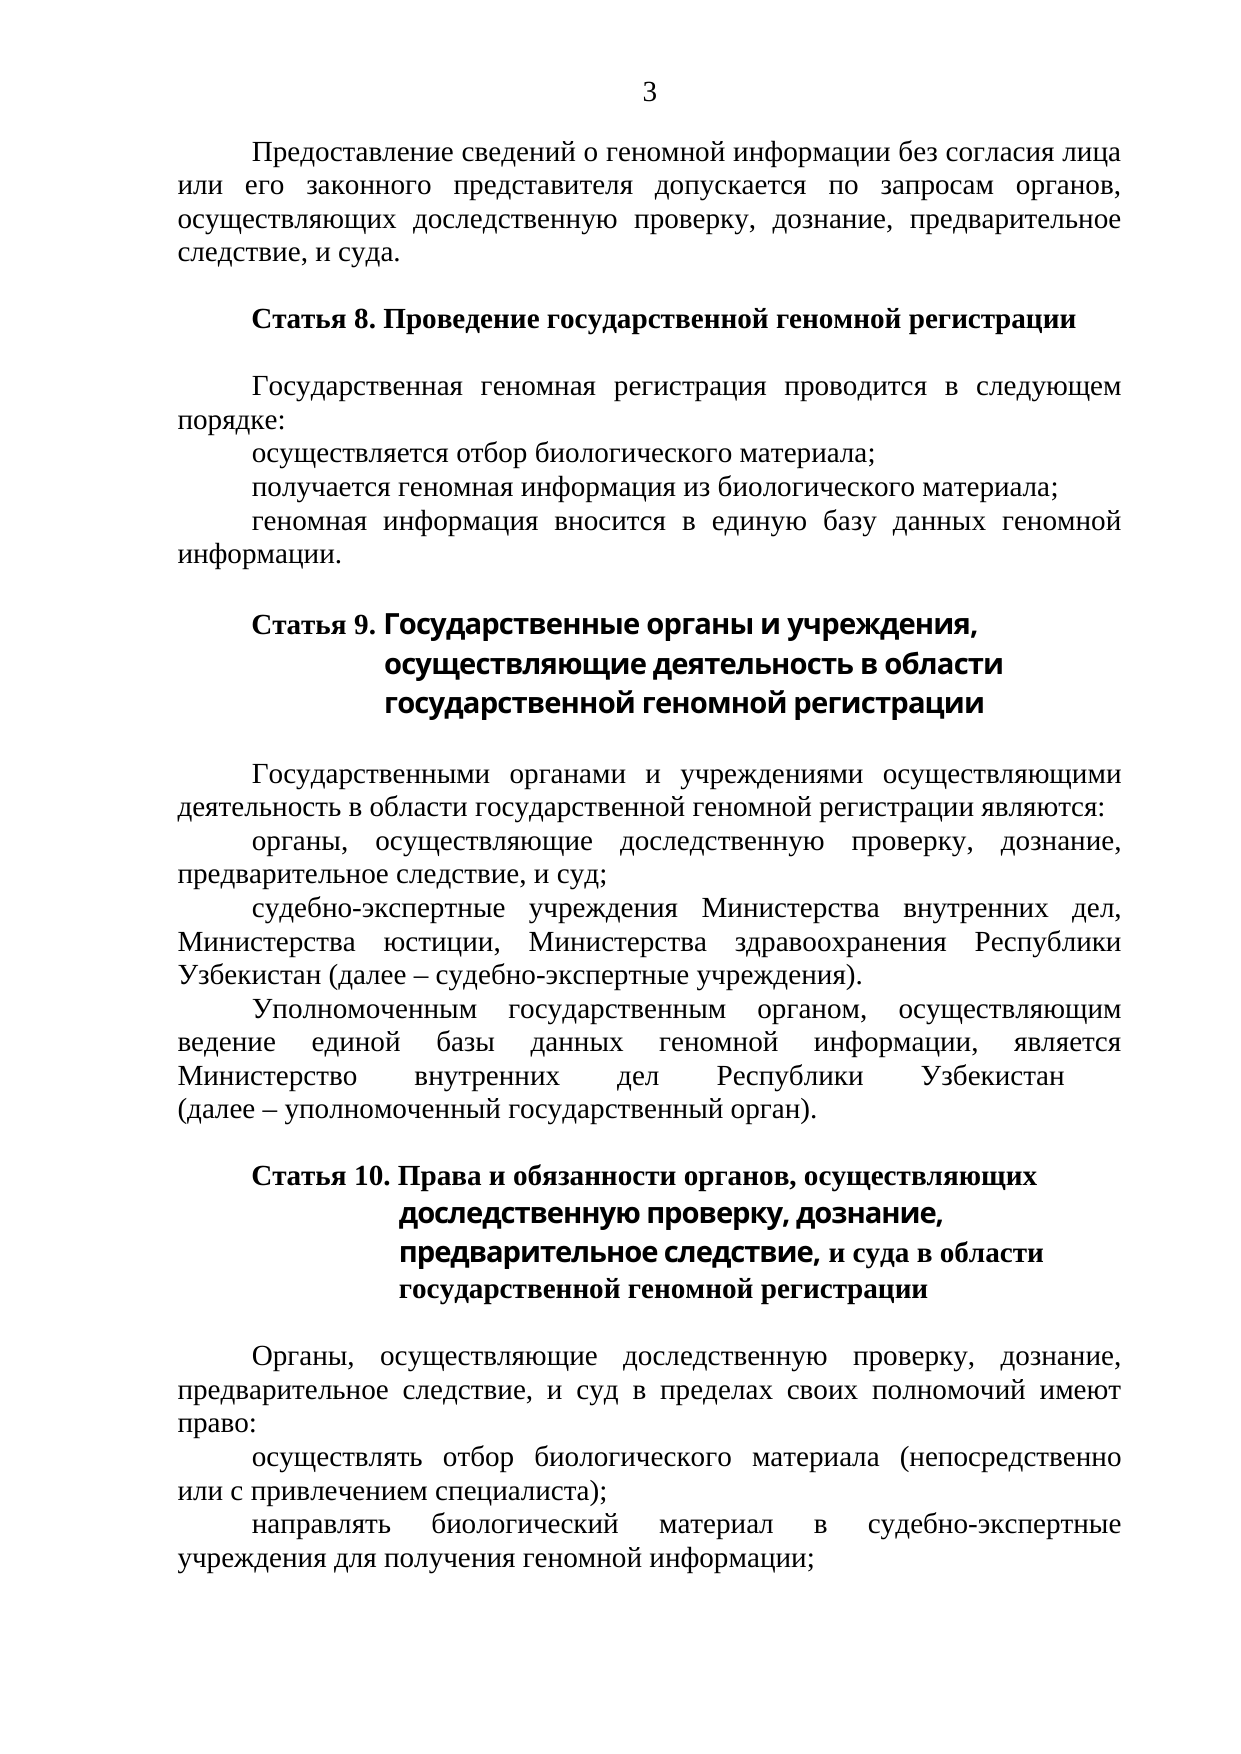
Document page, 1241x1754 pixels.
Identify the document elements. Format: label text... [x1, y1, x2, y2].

text геномная информация вносится в единую базу данных геномной информации. [177, 503, 1122, 570]
text органы, осуществляющие доследственную проверку, дознание, предварительное следствие, и суд; [177, 823, 1122, 890]
text Государственными органами и учреждениями осуществляющими деятельность в области государственной геномной регистрации являются: [177, 756, 1122, 823]
text Государственная геномная регистрация проводится в следующем порядке: [177, 368, 1122, 436]
text осуществлять отбор биологического материала (непосредственно или с привлечением специалиста); [177, 1439, 1122, 1506]
text судебно-экспертные учреждения Министерства внутренних дел, Министерства юстиции, Министерства здравоохранения Республики Узбекистан (далее – судебно-экспертные учреждения). [177, 890, 1122, 991]
text Статья 8. Проведение государственной геномной регистрации [251, 301, 1122, 335]
text Статья 9. Государственные органы и учреждения, осуществляющие деятельность в области государственной геномной регистрации [251, 603, 1122, 722]
text получается геномная информация из биологического материала; [177, 469, 1122, 503]
text Статья 10. Права и обязанности органов, осуществляющих доследственную проверку, дознание, предварительное следствие, и суда в области государственной геномной регистрации [251, 1158, 1122, 1305]
text осуществляется отбор биологического материала; [177, 436, 1122, 469]
text направлять биологический материал в судебно-экспертные учреждения для получения геномной информации; [177, 1506, 1122, 1573]
text Органы, осуществляющие доследственную проверку, дознание, предварительное следствие, и суд в пределах своих полномочий имеют право: [177, 1338, 1122, 1439]
text Предоставление сведений о геномной информации без согласия лица или его законного представителя допускается по запросам органов, осуществляющих доследственную проверку, дознание, предварительное следствие, и суда. [177, 134, 1122, 268]
text Уполномоченным государственным органом, осуществляющим ведение единой базы данных геномной информации, является Министерство внутренних дел Республики Узбекистан (далее – уполномоченный государственный орган). [177, 991, 1122, 1125]
